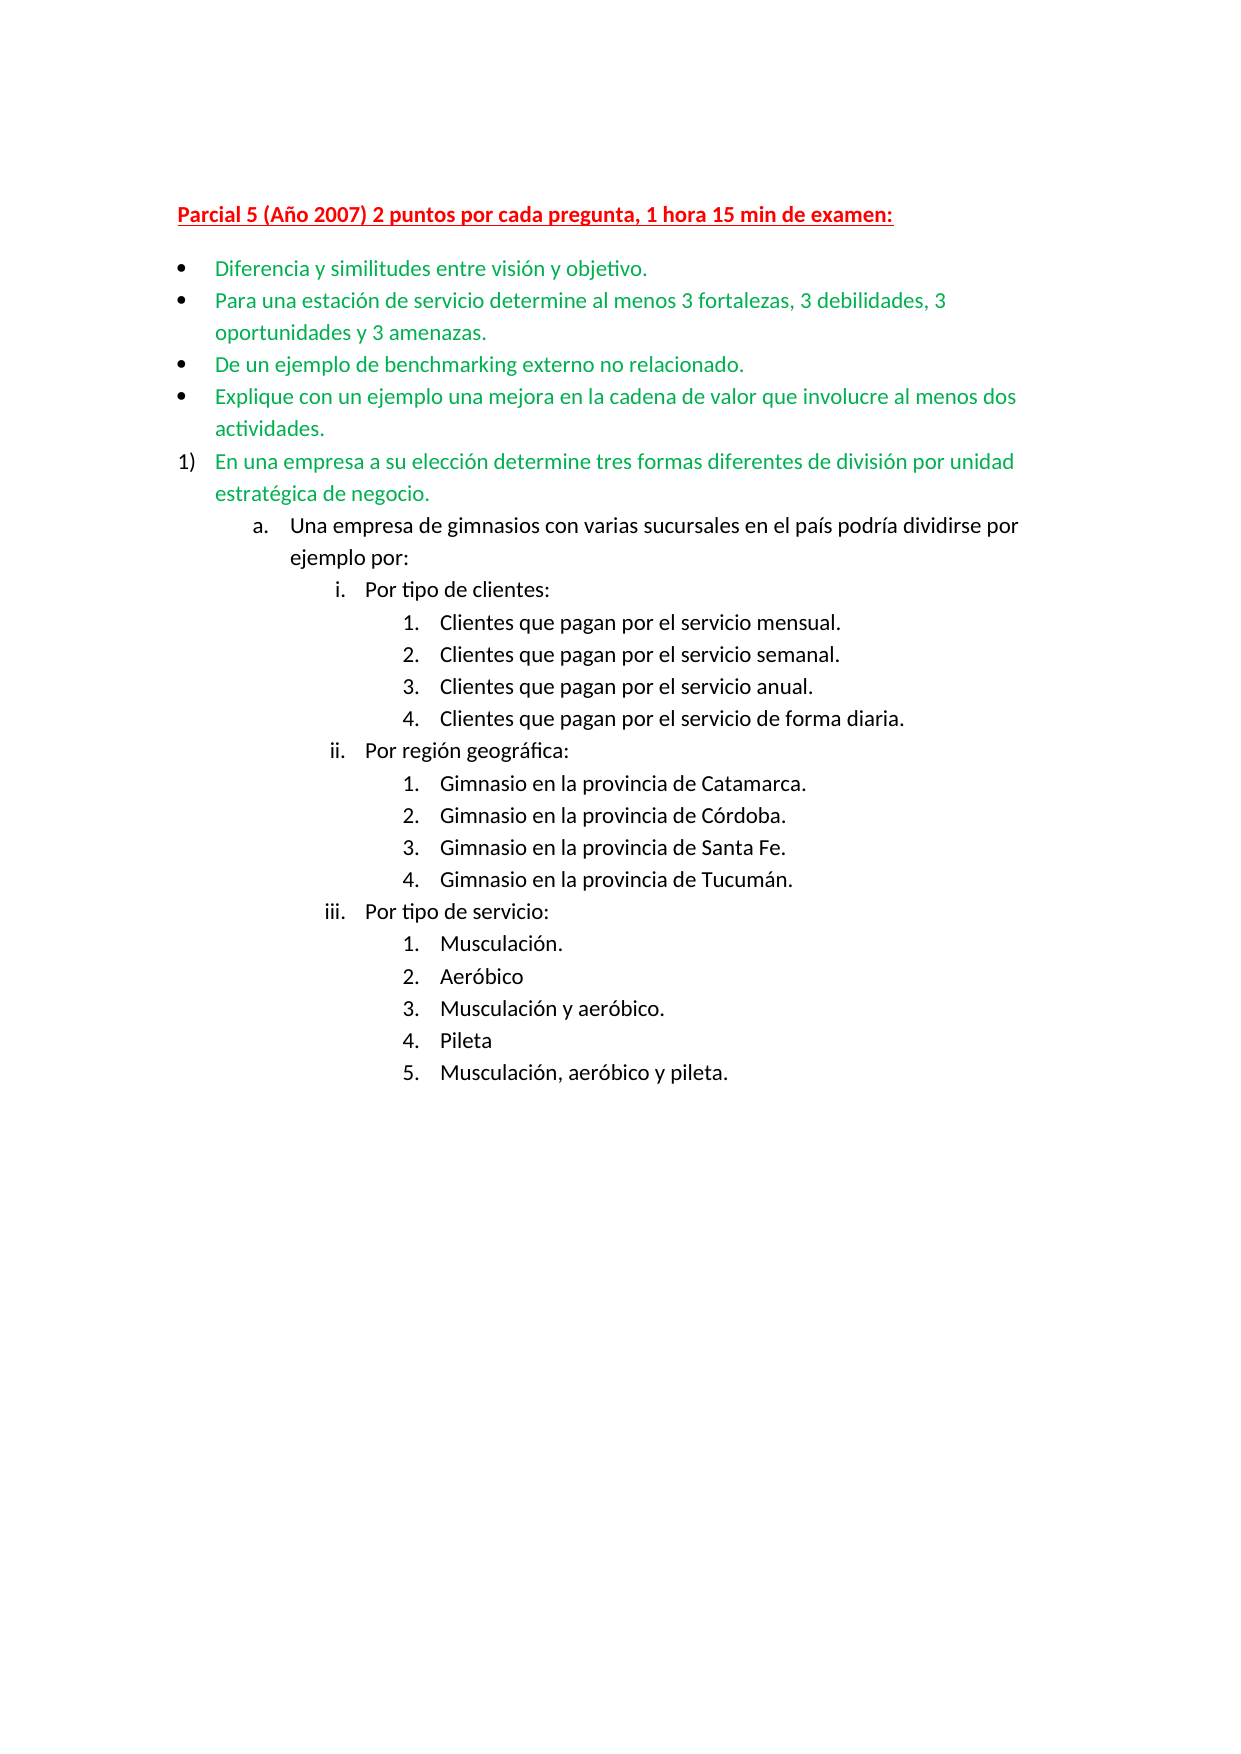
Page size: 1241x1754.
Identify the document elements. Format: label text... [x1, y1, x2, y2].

list Clientes que pagan por el servicio semanal. [402, 640, 1063, 668]
list Por tipo de clientes: [346, 576, 1063, 603]
list Gimnasio en la provincia de Tucumán. [402, 865, 1063, 893]
list Clientes que pagan por el servicio de forma diaria. [402, 704, 1063, 732]
list Explique con un ejemplo una mejora en la cadena de valor que involucre al menos dos actividades. [177, 382, 1063, 443]
list Gimnasio en la provincia de Catamarca. [402, 769, 1063, 797]
list Clientes que pagan por el servicio mensual. [402, 608, 1063, 636]
list Aeróbico [402, 962, 1063, 990]
list Musculación. [402, 929, 1063, 958]
text Parcial 5 (Año 2007) 2 puntos por cada pregunta, 1 hora 15 min de examen: [177, 201, 1063, 229]
list De un ejemplo de benchmarking externo no relacionado. [177, 350, 1063, 378]
list Para una estación de servicio determine al menos 3 fortalezas, 3 debilidades, 3 oportunidades y 3 amenazas. [177, 286, 1063, 346]
list En una empresa a su elección determine tres formas diferentes de división por unidad estratégica de negocio. [177, 447, 1063, 507]
list Por tipo de servicio: [346, 897, 1063, 925]
list Por región geográfica: [346, 736, 1063, 764]
list Musculación y aeróbico. [402, 994, 1063, 1022]
list Diferencia y similitudes entre visión y objetivo. [177, 254, 1063, 282]
list Clientes que pagan por el servicio anual. [402, 672, 1063, 700]
list Musculación, aeróbico y pileta. [402, 1058, 1063, 1086]
list Gimnasio en la provincia de Santa Fe. [402, 833, 1063, 861]
list Gimnasio en la provincia de Córdoba. [402, 801, 1063, 829]
list Pileta [402, 1026, 1063, 1054]
list Una empresa de gimnasios con varias sucursales en el país podría dividirse por ejemplo por: [252, 511, 1063, 571]
